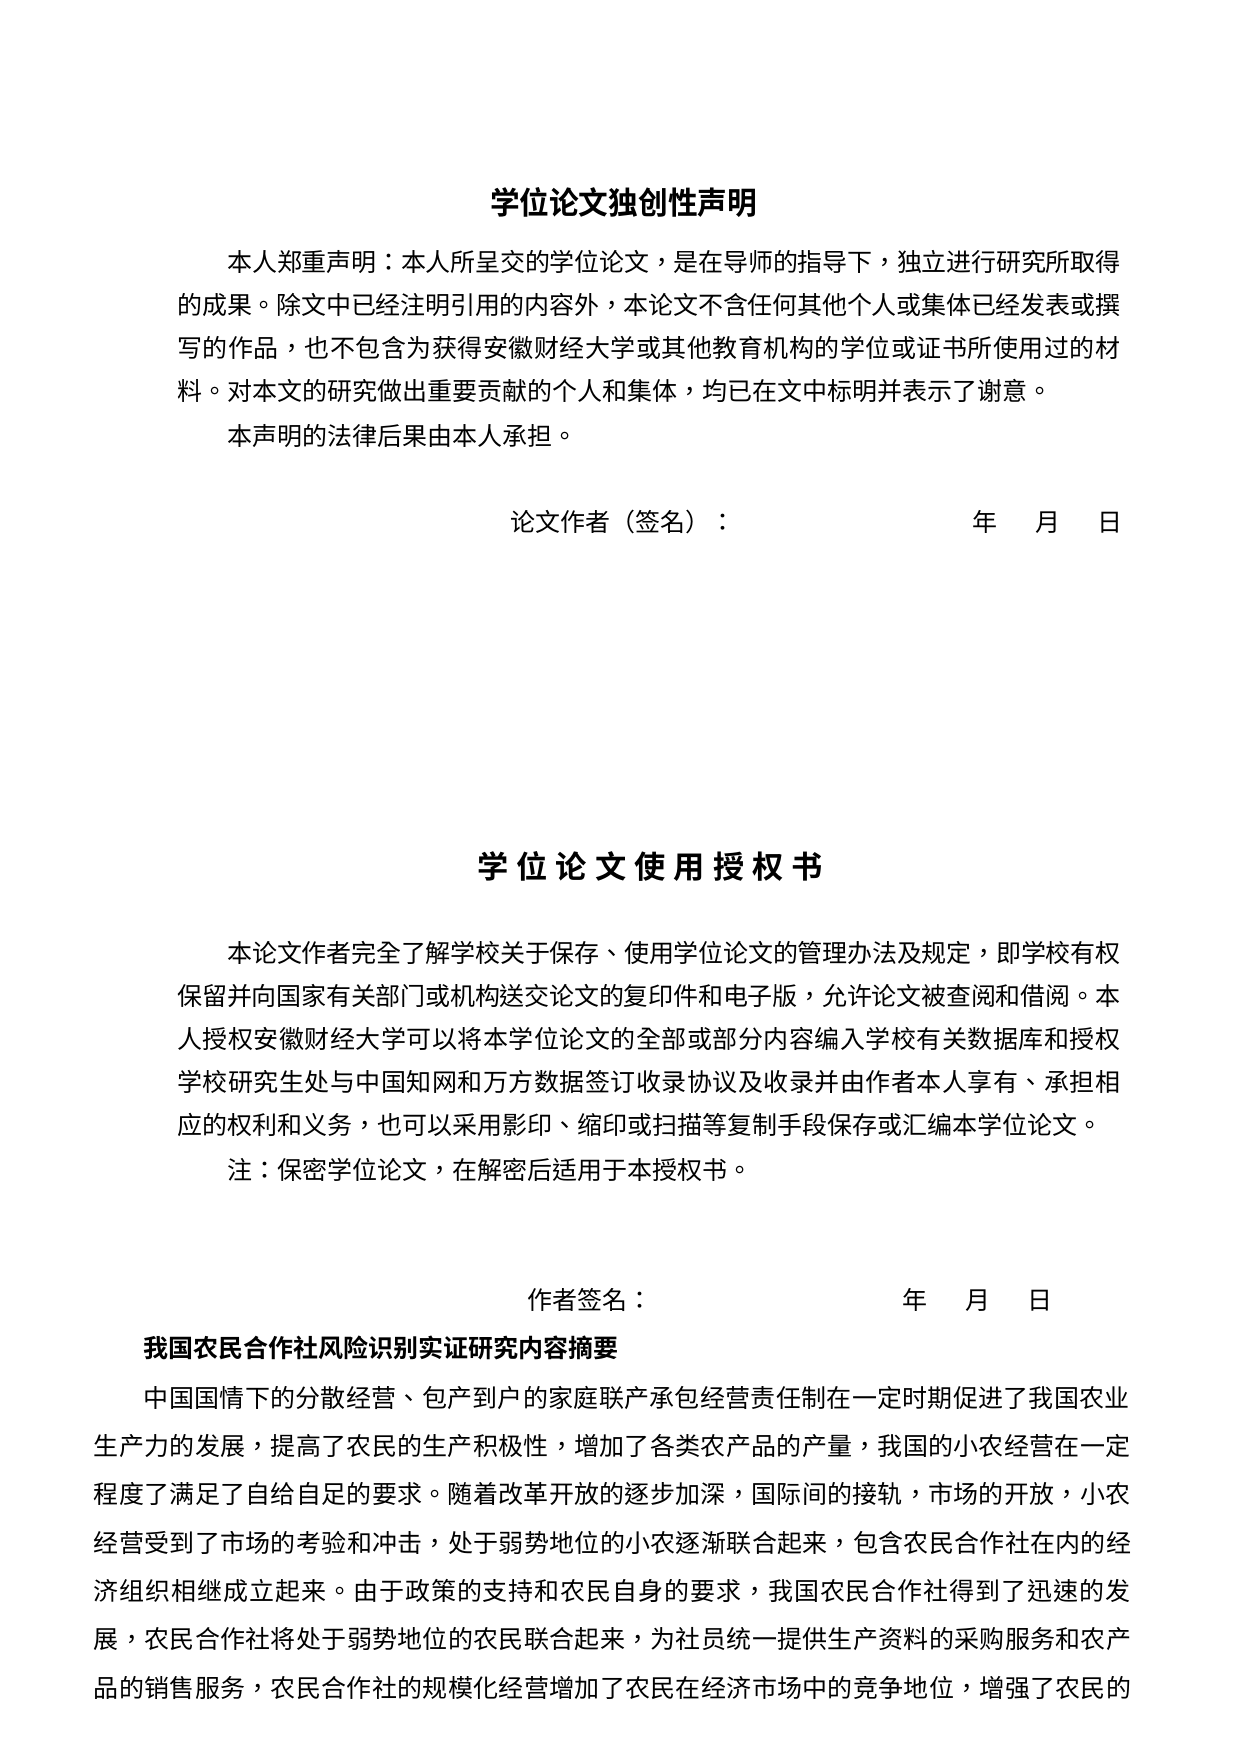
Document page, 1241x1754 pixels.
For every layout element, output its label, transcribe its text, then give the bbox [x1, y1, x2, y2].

text 本声明的法律后果由本人承担。 [227, 419, 1134, 453]
text 学位论文独创性声明 [490, 181, 1134, 224]
text 本论文作者完全了解学校关于保存、使用学位论文的管理办法及规定，即学校有权保留并向国家有关部门或机构送交论文的复印件和电子版，允许论文被查阅和借阅。本人授权安徽财经大学可以将本学位论文的全部或部分内容编入学校有关数据库和授权学校研究生处与中国知网和万方数据签订收录协议及收录并由作者本人享有、承担相应的权利和义务，也可以采用影印、缩印或扫描等复制手段保存或汇编本学位论文。 [177, 936, 1122, 1142]
text 本人郑重声明：本人所呈交的学位论文，是在导师的指导下，独立进行研究所取得的成果。除文中已经注明引用的内容外，本论文不含任何其他个人或集体已经发表或撰写的作品，也不包含为获得安徽财经大学或其他教育机构的学位或证书所使用过的材料。对本文的研究做出重要贡献的个人和集体，均已在文中标明并表示了谢意。 [177, 245, 1123, 408]
text 我国农民合作社风险识别实证研究内容摘要 [94, 1317, 1134, 1365]
text 论文作者（签名）： 年 月 日 [510, 504, 1134, 539]
text 注：保密学位论文，在解密后适用于本授权书。 [227, 1153, 1134, 1187]
text 学 位 论 文 使 用 授 权 书 [477, 845, 1134, 888]
text 作者签名： 年 月 日 [527, 1283, 1134, 1317]
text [94, 1365, 1134, 1703]
